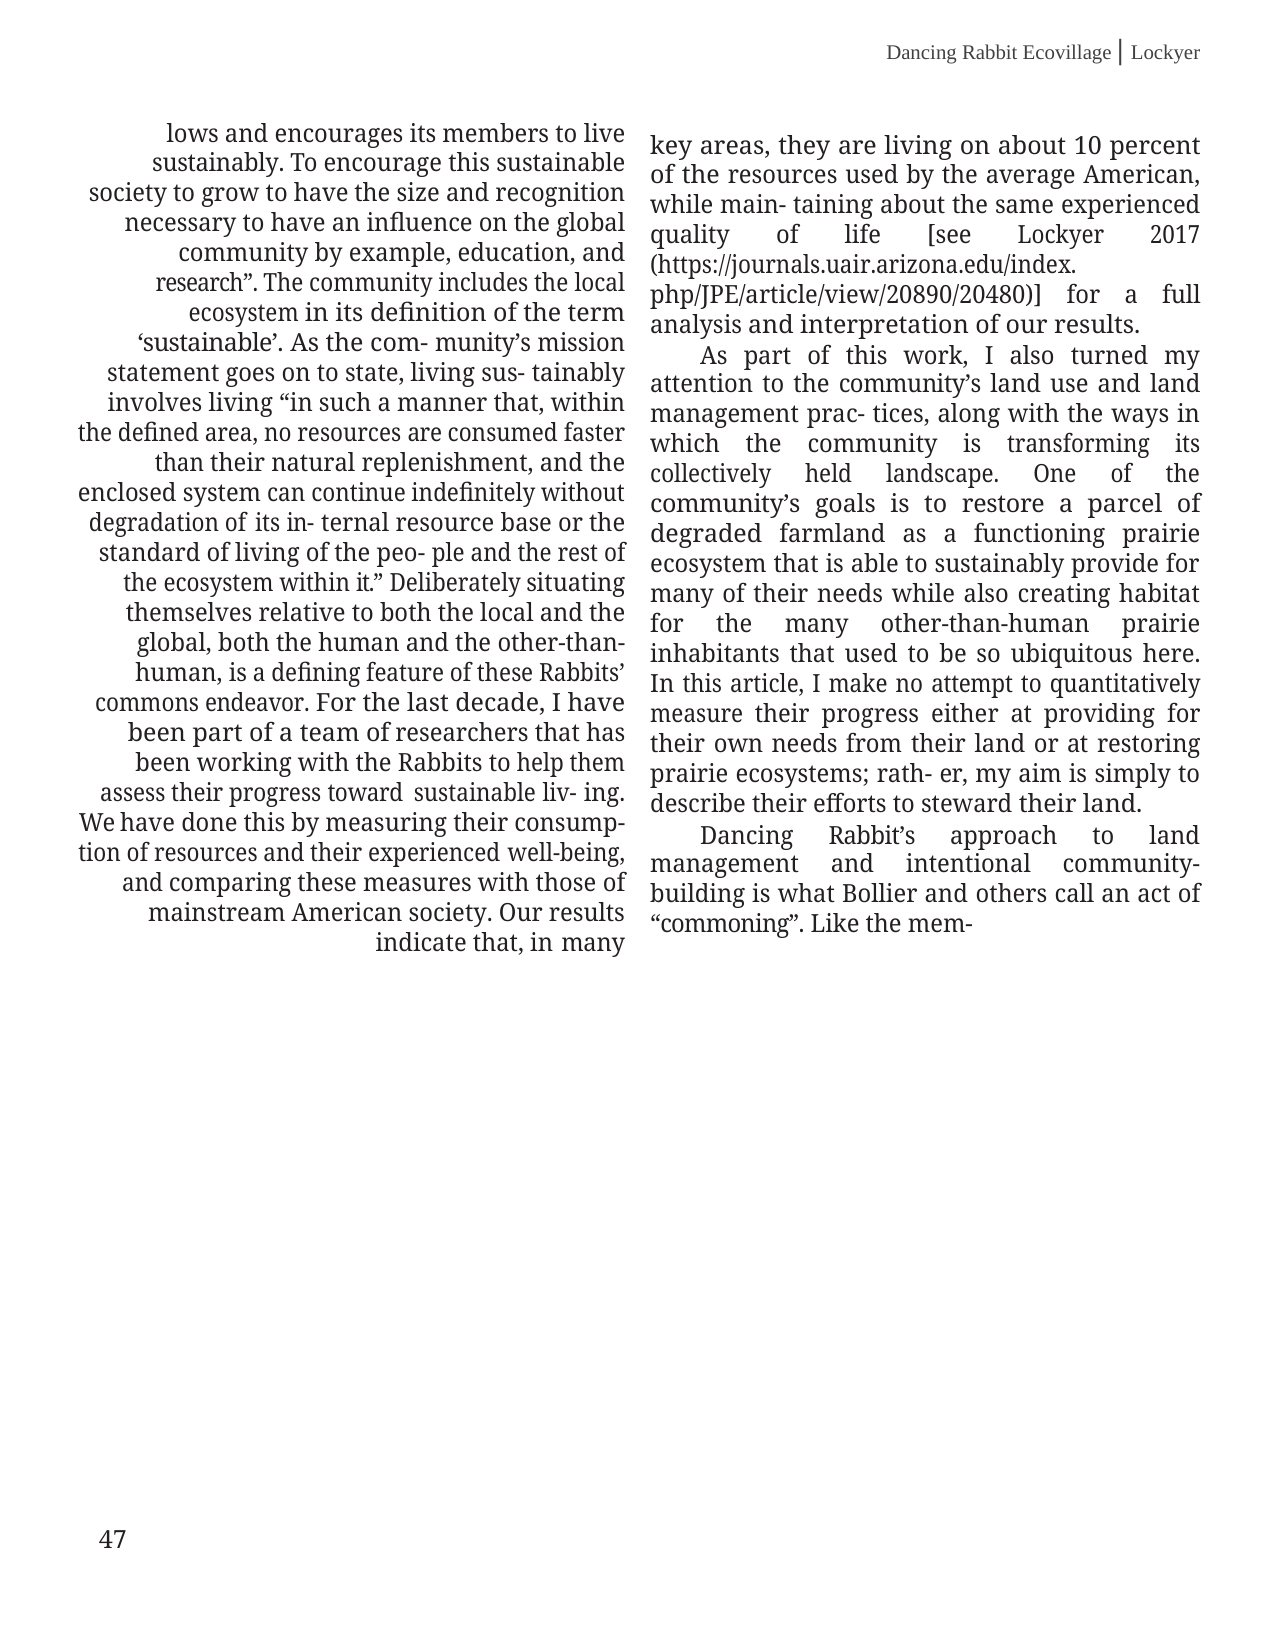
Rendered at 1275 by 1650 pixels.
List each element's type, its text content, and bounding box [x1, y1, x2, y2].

text Dancing Rabbit’s approach to land management and intentional community-building is what Bollier and others call an act of “commoning”. Like the mem- [650, 820, 1200, 940]
text lows and encourages its members to live sustainably. To encourage this sustainable society to grow to have the size and recognition necessary to have an influence on the global community by example, education, and research”. The community includes the local ecosystem in its definition of the term ‘sustainable’. As the com- munity’s mission statement goes on to state, living sus- tainably involves living “in such a manner that, within the defined area, no resources are consumed faster than their natural replenishment, and the enclosed system can continue indefinitely without degradation of its in- ternal resource base or the standard of living of the peo- ple and the rest of the ecosystem within it.” Deliberately situating themselves relative to both the local and the global, both the human and the other-than-human, is a defining feature of these Rabbits’ commons endeavor. For the last decade, I have been part of a team of researchers that has been working with the Rabbits to help them assess their progress toward sustainable liv- ing. We have done this by measuring their consump- tion of resources and their experienced well-being, and comparing these measures with those of mainstream American society. Our results indicate that, in many [75, 119, 625, 958]
text As part of this work, I also turned my attention to the community’s land use and land management prac- tices, along with the ways in which the community is transforming its collectively held landscape. One of the community’s goals is to restore a parcel of degraded farmland as a functioning prairie ecosystem that is able to sustainably provide for many of their needs while also creating habitat for the many other-than-human prairie inhabitants that used to be so ubiquitous here. In this article, I make no attempt to quantitatively measure their progress either at providing for their own needs from their land or at restoring prairie ecosystems; rath- er, my aim is simply to describe their efforts to steward their land. [650, 340, 1200, 820]
text key areas, they are living on about 10 percent of the resources used by the average American, while main- taining about the same experienced quality of life [see Lockyer 2017 (https://journals.uair.arizona.edu/index. php/JPE/article/view/20890/20480)] for a full analysis and interpretation of our results. [650, 130, 1200, 340]
